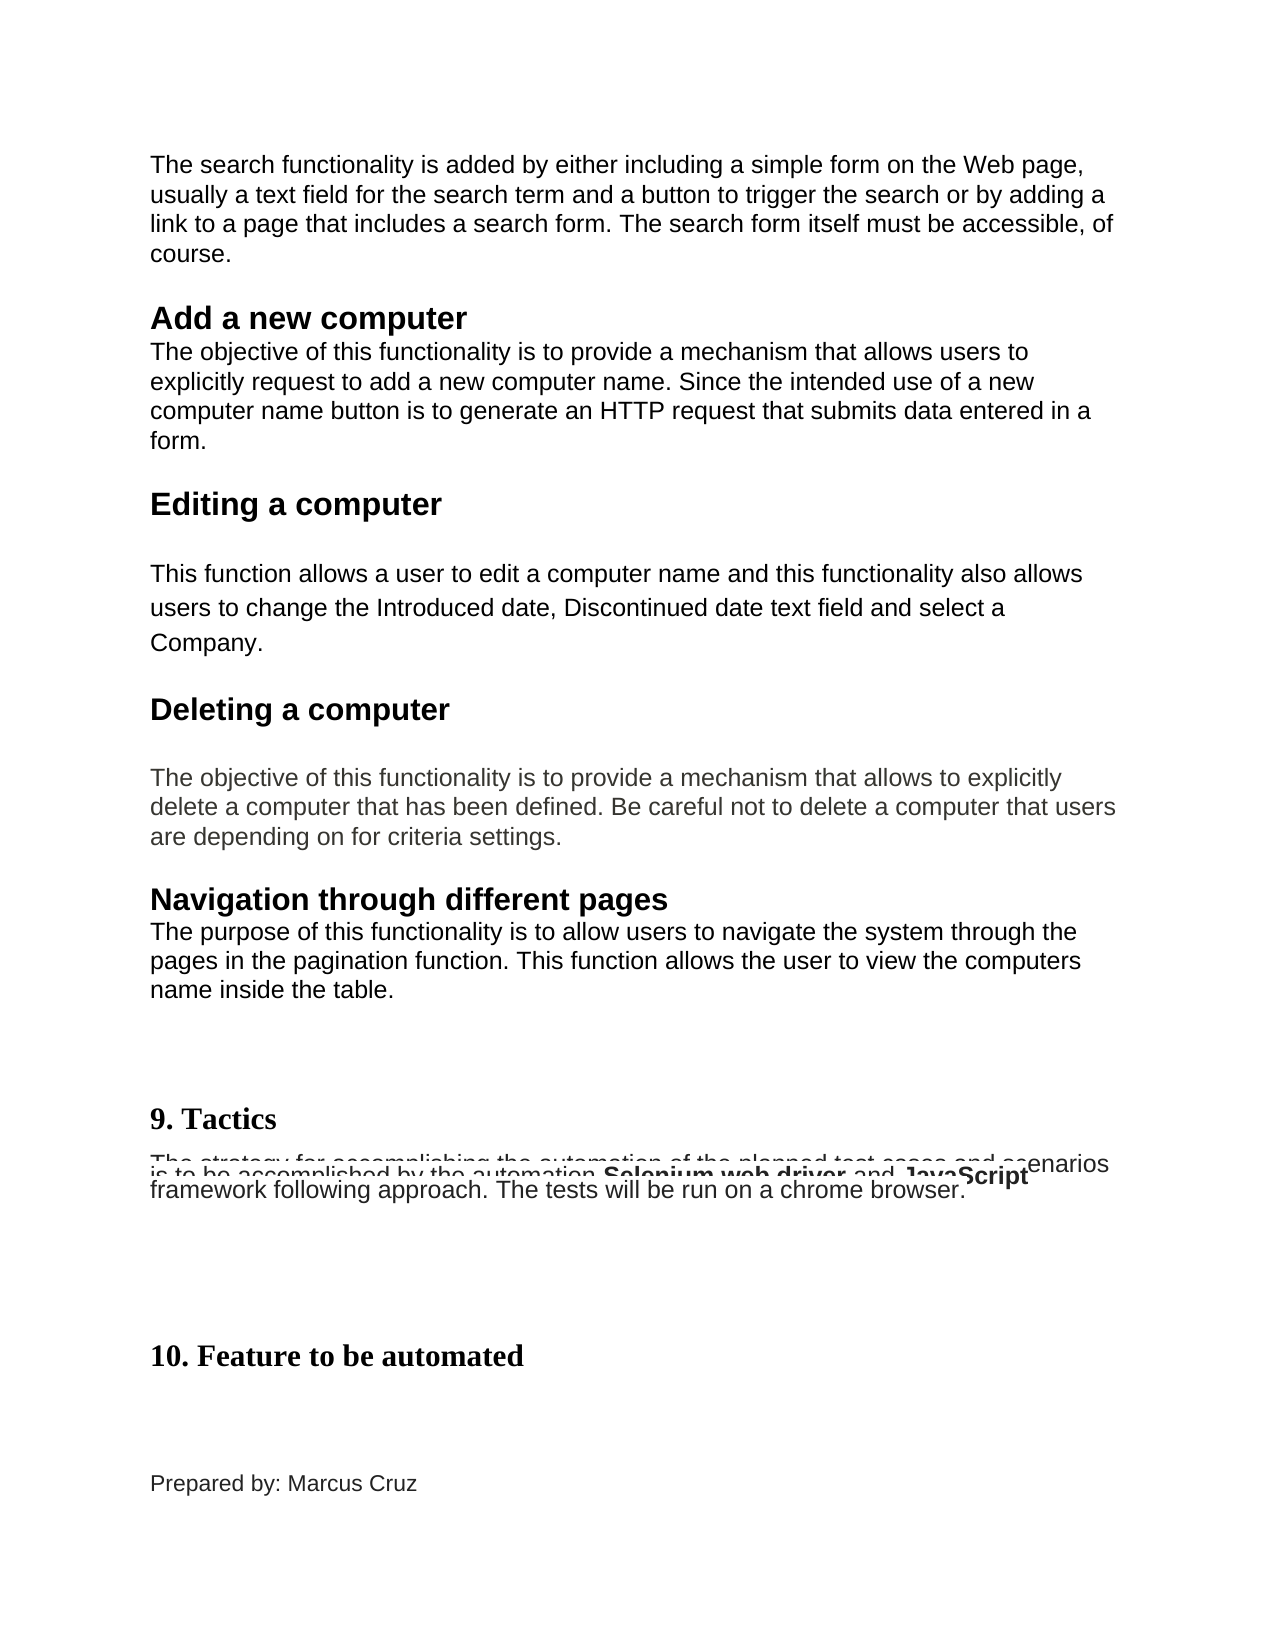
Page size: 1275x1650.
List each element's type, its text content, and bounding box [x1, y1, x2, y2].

text 9. Tactics [150, 1100, 1125, 1136]
text Deleting a computer [150, 691, 1125, 727]
text The objective of this functionality is to provide a mechanism that allows users to explicitly request to add a new computer name. Since the intended use of a new computer name button is to generate an HTTP request that submits data entered in a form. [150, 337, 1125, 455]
text Navigation through different pages [150, 881, 1125, 917]
subtitle Editing a computer [150, 485, 1125, 522]
subtitle This function allows a user to edit a computer name and this functionality also allows users to change the Introduced date, Discontinued date text field and select a Company. [150, 559, 1125, 656]
text The search functionality is added by either including a simple form on the Web page, usually a text field for the search term and a button to trigger the search or by adding a link to a page that includes a search form. The search form itself must be accessible, of course. [150, 150, 1125, 267]
text 10. Feature to be automated [150, 1337, 1125, 1373]
text The objective of this functionality is to provide a mechanism that allows to explicitly delete a computer that has been defined. Be careful not to delete a computer that users are depending on for criteria settings. [150, 763, 1125, 851]
text Add a new computer [150, 299, 1125, 336]
text The purpose of this functionality is to allow users to navigate the system through the pages in the pagination function. This function allows the user to view the computers name inside the table. [150, 917, 1125, 1003]
